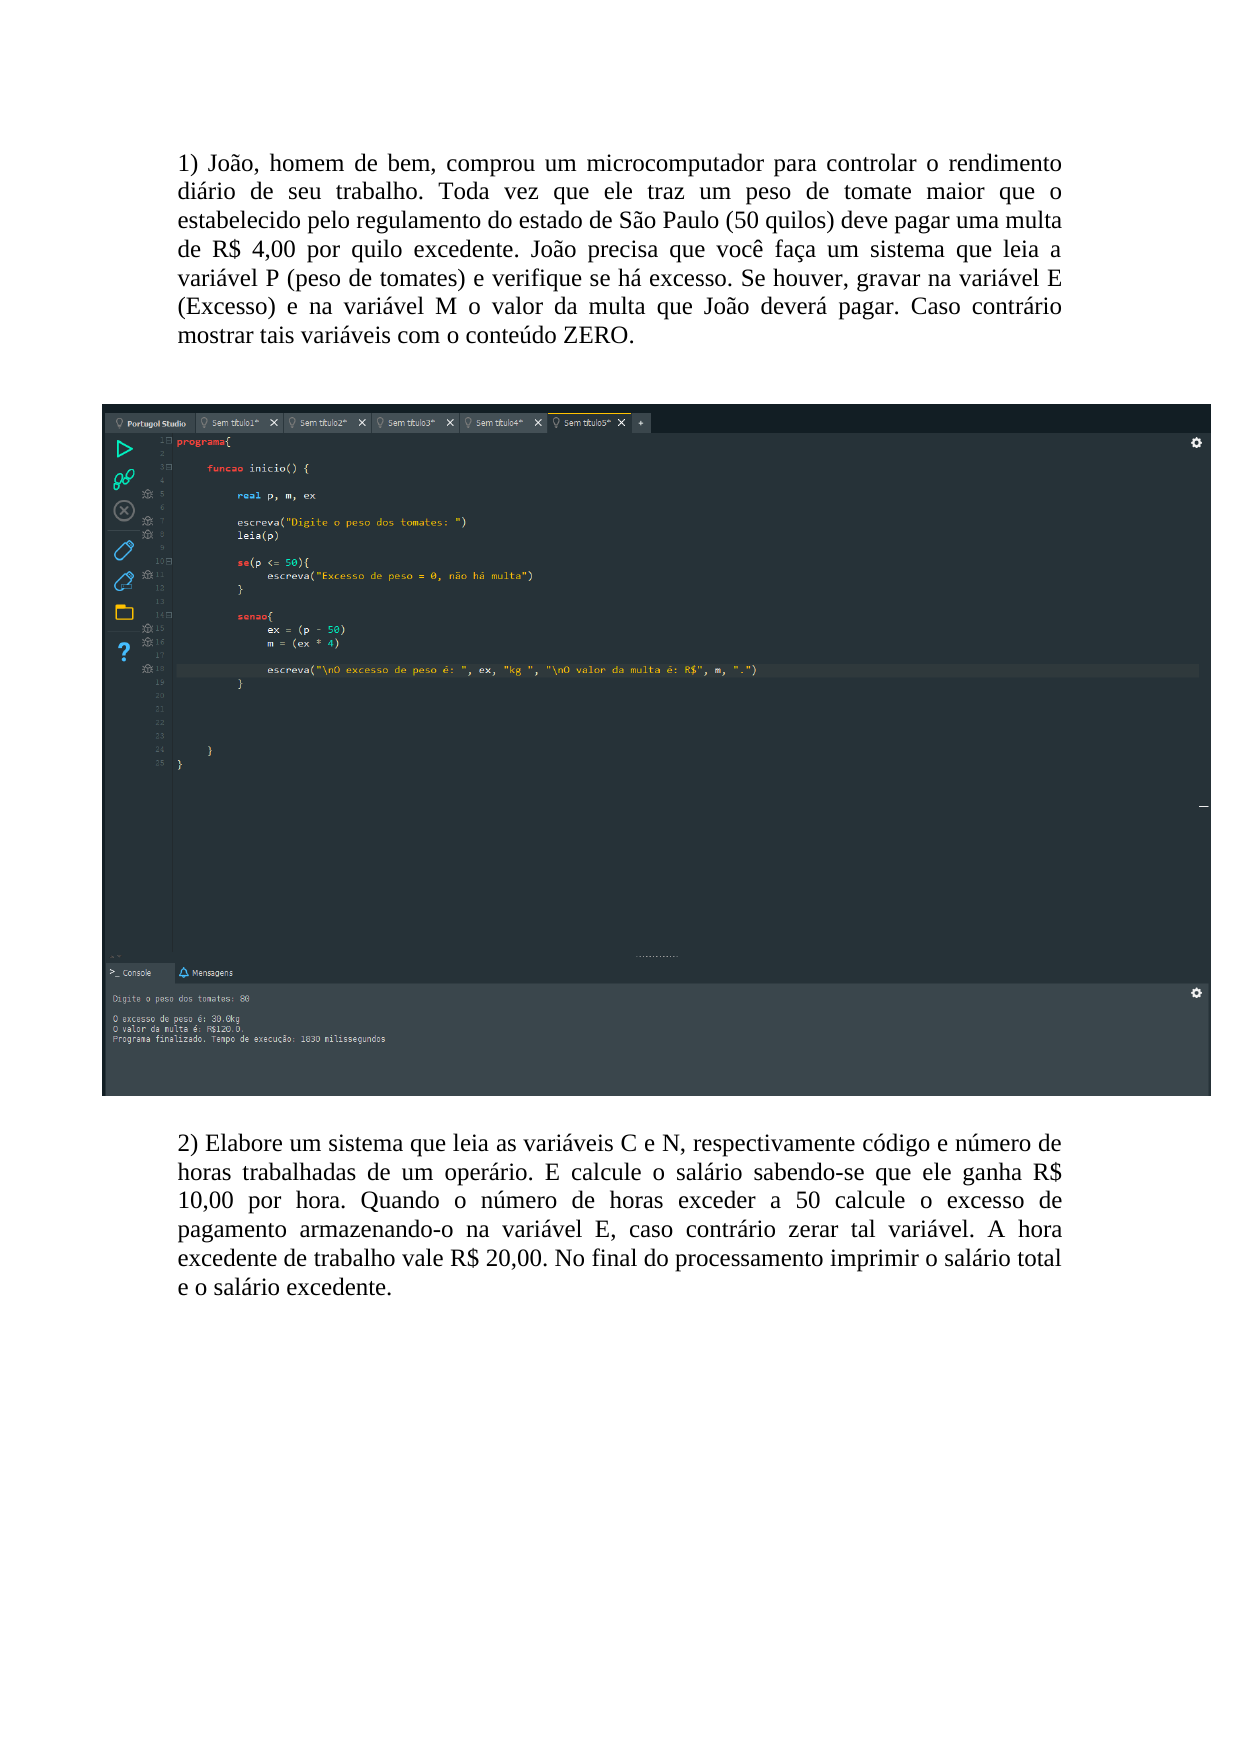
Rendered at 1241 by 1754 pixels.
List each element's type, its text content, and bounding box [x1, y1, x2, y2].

picture [101, 404, 1210, 1096]
text 2) Elabore um sistema que leia as variáveis C e N, respectivamente código e número de horas trabalhadas de um operário. E calcule o salário sabendo-se que ele ganha R$ 10,00 por hora. Quando o número de horas exceder a 50 calcule o excesso de pagamento armazenando-o na variável E, caso contrário zerar tal variável. A hora excedente de trabalho vale R$ 20,00. No final do processamento imprimir o salário total e o salário excedente. [177, 1096, 1063, 1300]
text 1) João, homem de bem, comprou um microcomputador para controlar o rendimento diário de seu trabalho. Toda vez que ele traz um peso de tomate maior que o estabelecido pelo regulamento do estado de São Paulo (50 quilos) deve pagar uma multa de R$ 4,00 por quilo excedente. João precisa que você faça um sistema que leia a variável P (peso de tomates) e verifique se há excesso. Se houver, gravar na variável E (Excesso) e na variável M o valor da multa que João deverá pagar. Caso contrário mostrar tais variáveis com o conteúdo ZERO. [177, 148, 1063, 349]
